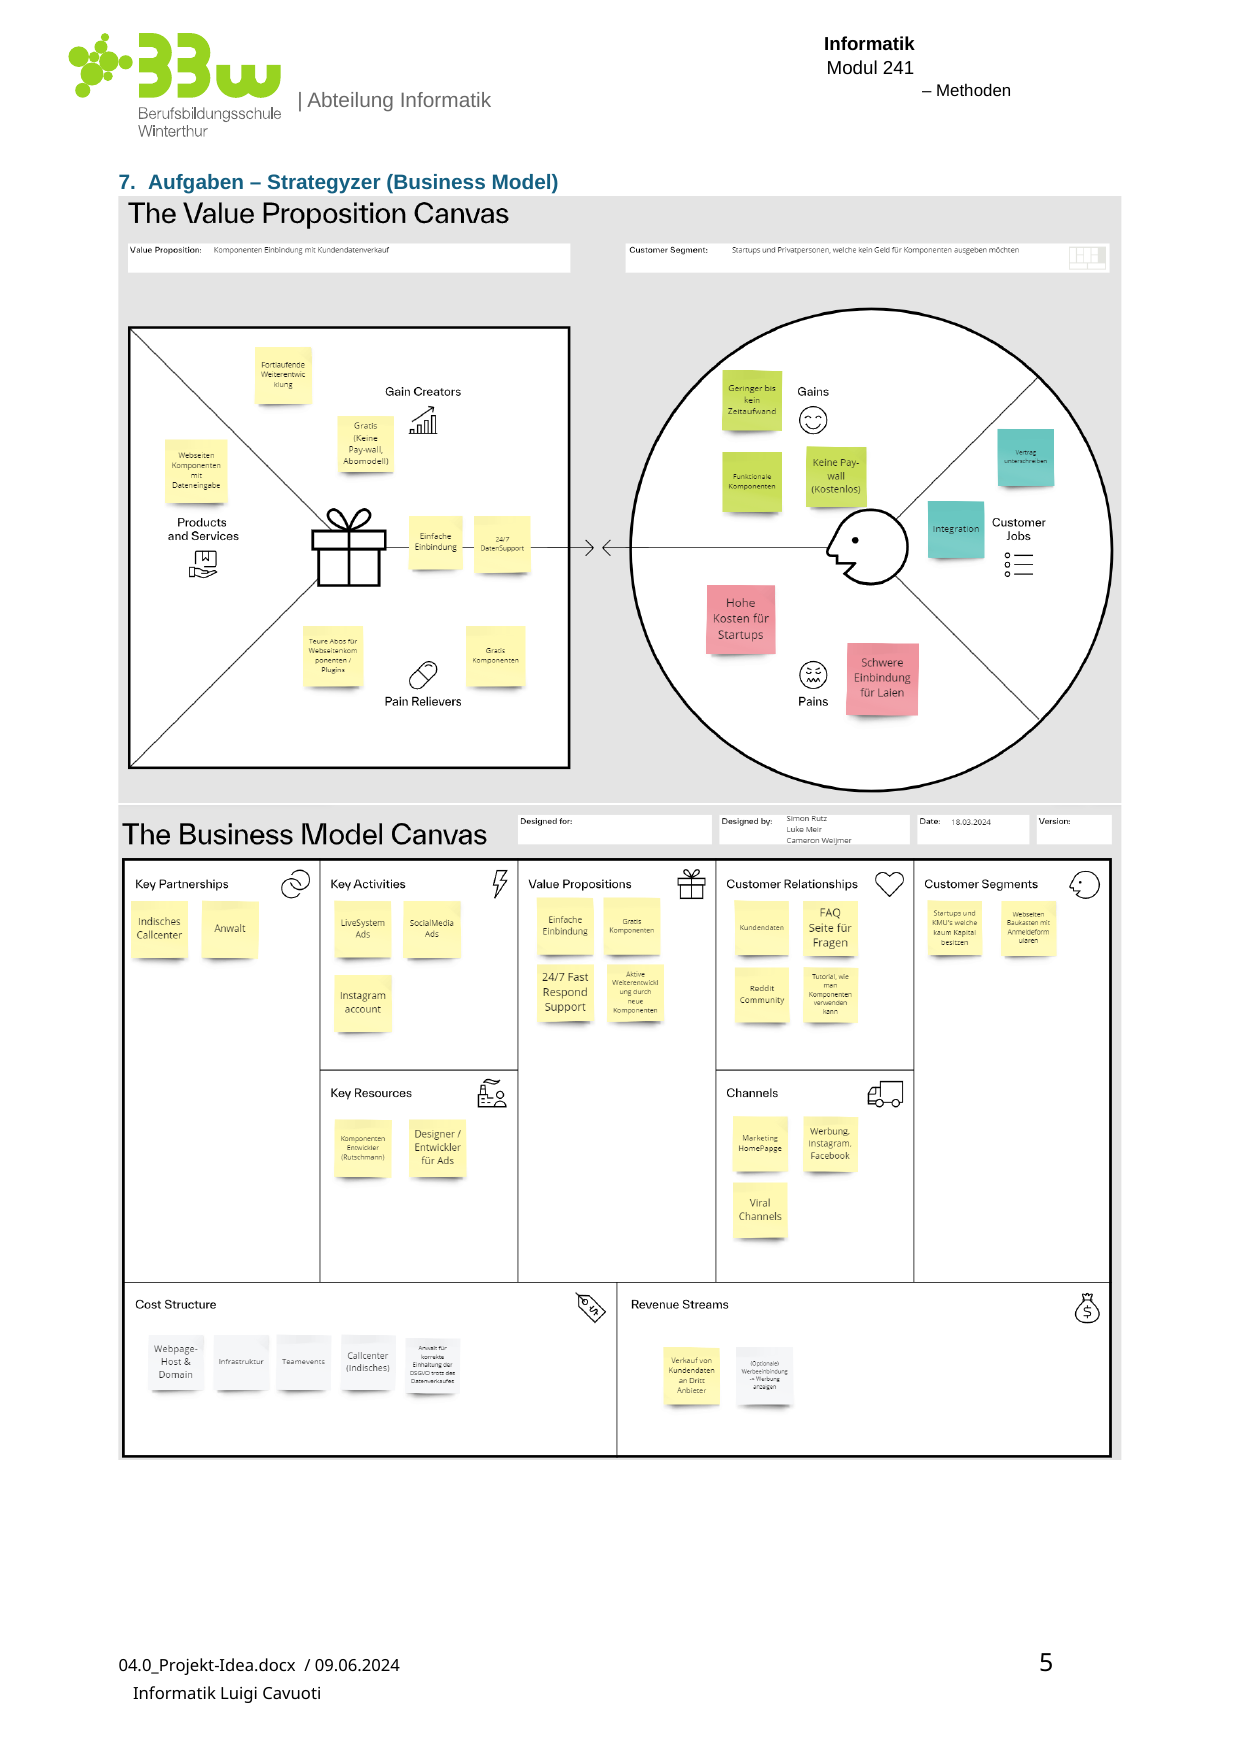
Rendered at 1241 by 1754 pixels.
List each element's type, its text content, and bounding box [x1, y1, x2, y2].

picture [118, 196, 1122, 803]
subtitle Aufgaben – Strategyzer (Business Model) [118, 170, 1132, 194]
picture [118, 805, 1122, 1460]
